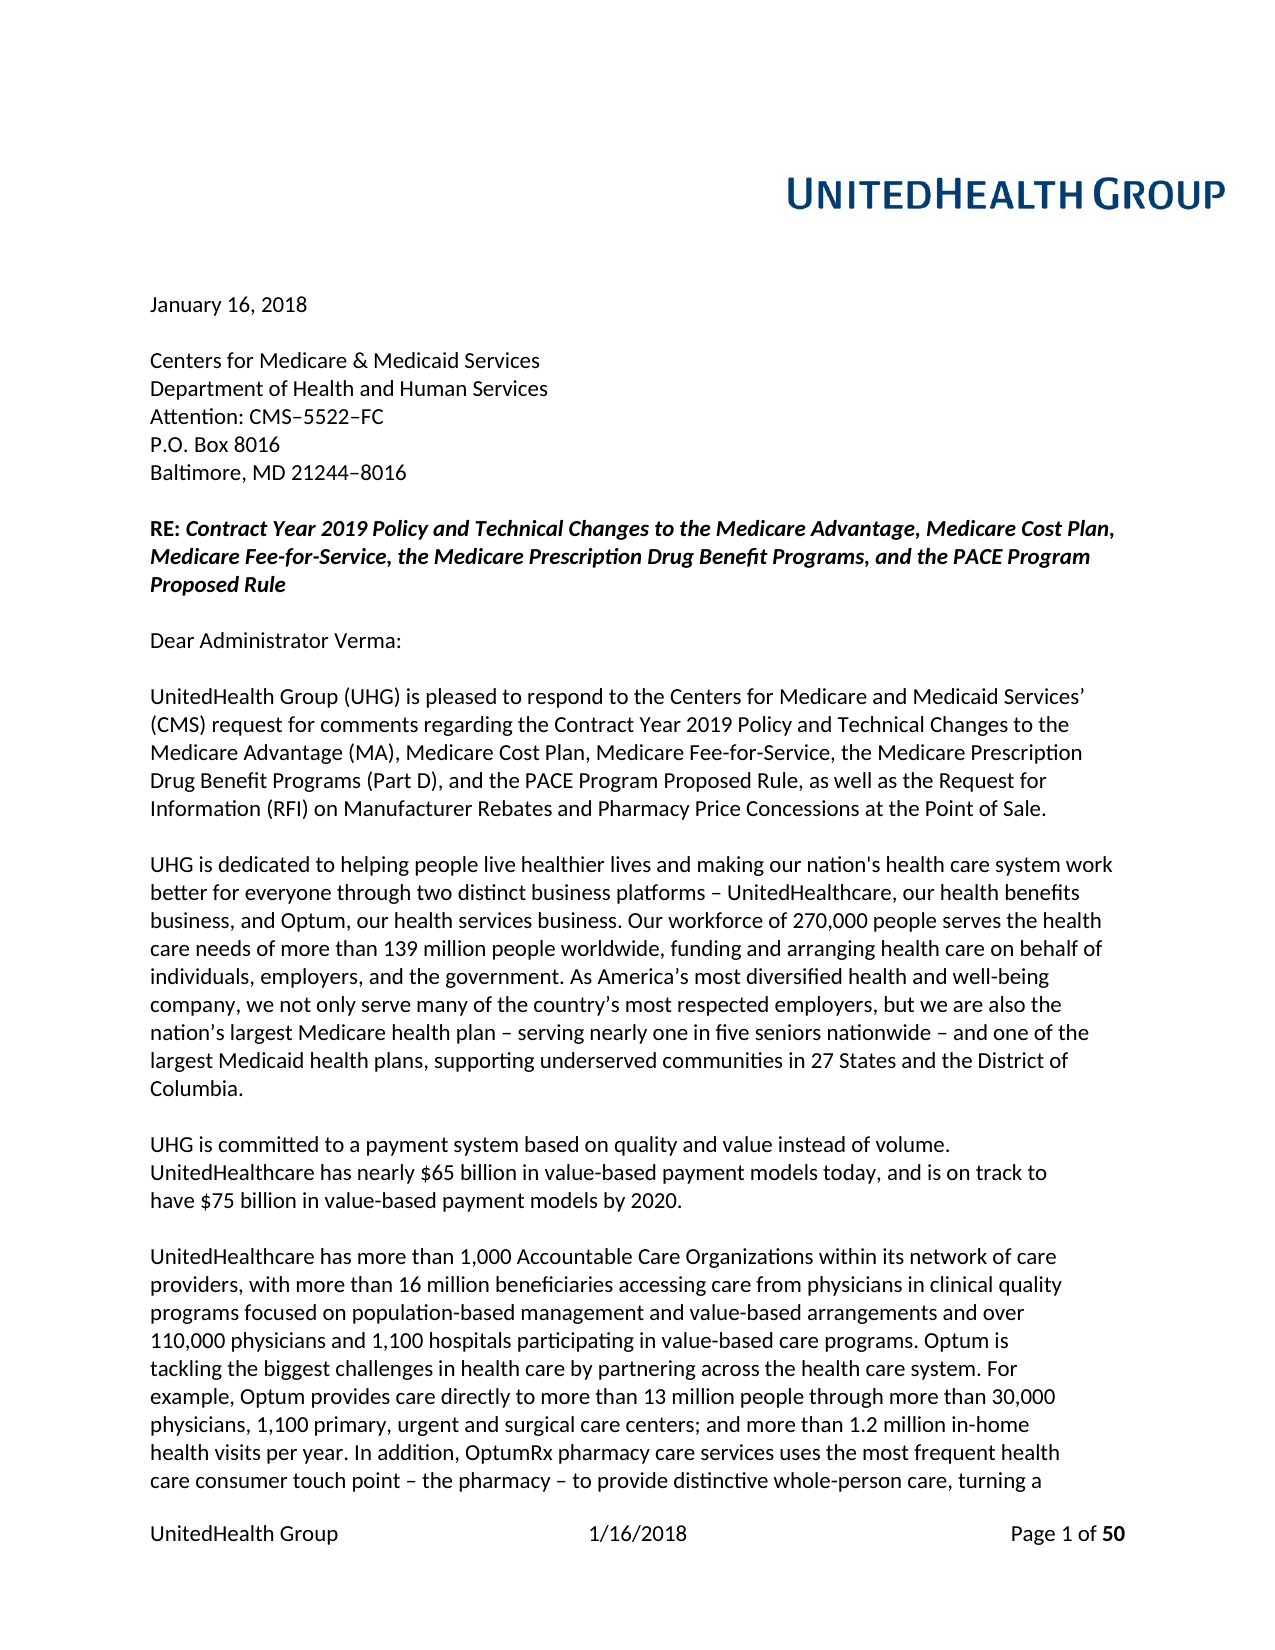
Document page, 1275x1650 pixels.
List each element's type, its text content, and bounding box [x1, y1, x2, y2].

picture [760, 150, 1253, 236]
text UHG is committed to a payment system based on quality and value instead of volume. UnitedHealthcare has nearly $65 billion in value-based payment models today, and is on track to have $75 billion in value-based payment models by 2020. [150, 1130, 1051, 1214]
text Centers for Medicare & Medicaid Services Department of Health and Human Services Attention: CMS–5522–FC [150, 346, 551, 430]
text UnitedHealth Group (UHG) is pleased to respond to the Centers for Medicare and Medicaid Services’ (CMS) request for comments regarding the Contract Year 2019 Policy and Technical Changes to the Medicare Advantage (MA), Medicare Cost Plan, Medicare Fee-for-Service, the Medicare Prescription Drug Benefit Programs (Part D), and the PACE Program Proposed Rule, as well as the Request for Information (RFI) on Manufacturer Rebates and Pharmacy Price Concessions at the Point of Sale. [150, 682, 1089, 822]
text UnitedHealthcare has more than 1,000 Accountable Care Organizations within its network of care providers, with more than 16 million beneficiaries accessing care from physicians in clinical quality programs focused on population-based management and value-based arrangements and over 110,000 physicians and 1,100 hospitals participating in value-based care programs. Optum is tackling the biggest challenges in health care by partnering across the health care system. For example, Optum provides care directly to more than 13 million people through more than 30,000 physicians, 1,100 primary, urgent and surgical care centers; and more than 1.2 million in-home health visits per year. In addition, OptumRx pharmacy care services uses the most frequent health care consumer touch point – the pharmacy – to provide distinctive whole-person care, turning a [150, 1242, 1066, 1494]
text Baltimore, MD 21244–8016 [150, 458, 1258, 486]
list Box 8016 [150, 430, 1258, 458]
text Dear Administrator Verma: [150, 626, 1258, 654]
text January 16, 2018 [150, 290, 1258, 318]
text UHG is dedicated to helping people live healthier lives and making our nation's health care system work better for everyone through two distinct business platforms – UnitedHealthcare, our health benefits business, and Optum, our health services business. Our workforce of 270,000 people serves the health care needs of more than 139 million people worldwide, funding and arranging health care on behalf of individuals, employers, and the government. As America’s most diversified health and well-being company, we not only serve many of the country’s most respected employers, but we are also the nation’s largest Medicare health plan – serving nearly one in five seniors nationwide – and one of the largest Medicaid health plans, supporting underserved communities in 27 States and the District of Columbia. [150, 850, 1117, 1102]
text RE: Contract Year 2019 Policy and Technical Changes to the Medicare Advantage, Medicare Cost Plan, Medicare Fee-for-Service, the Medicare Prescription Drug Benefit Programs, and the PACE Program Proposed Rule [150, 514, 1118, 598]
